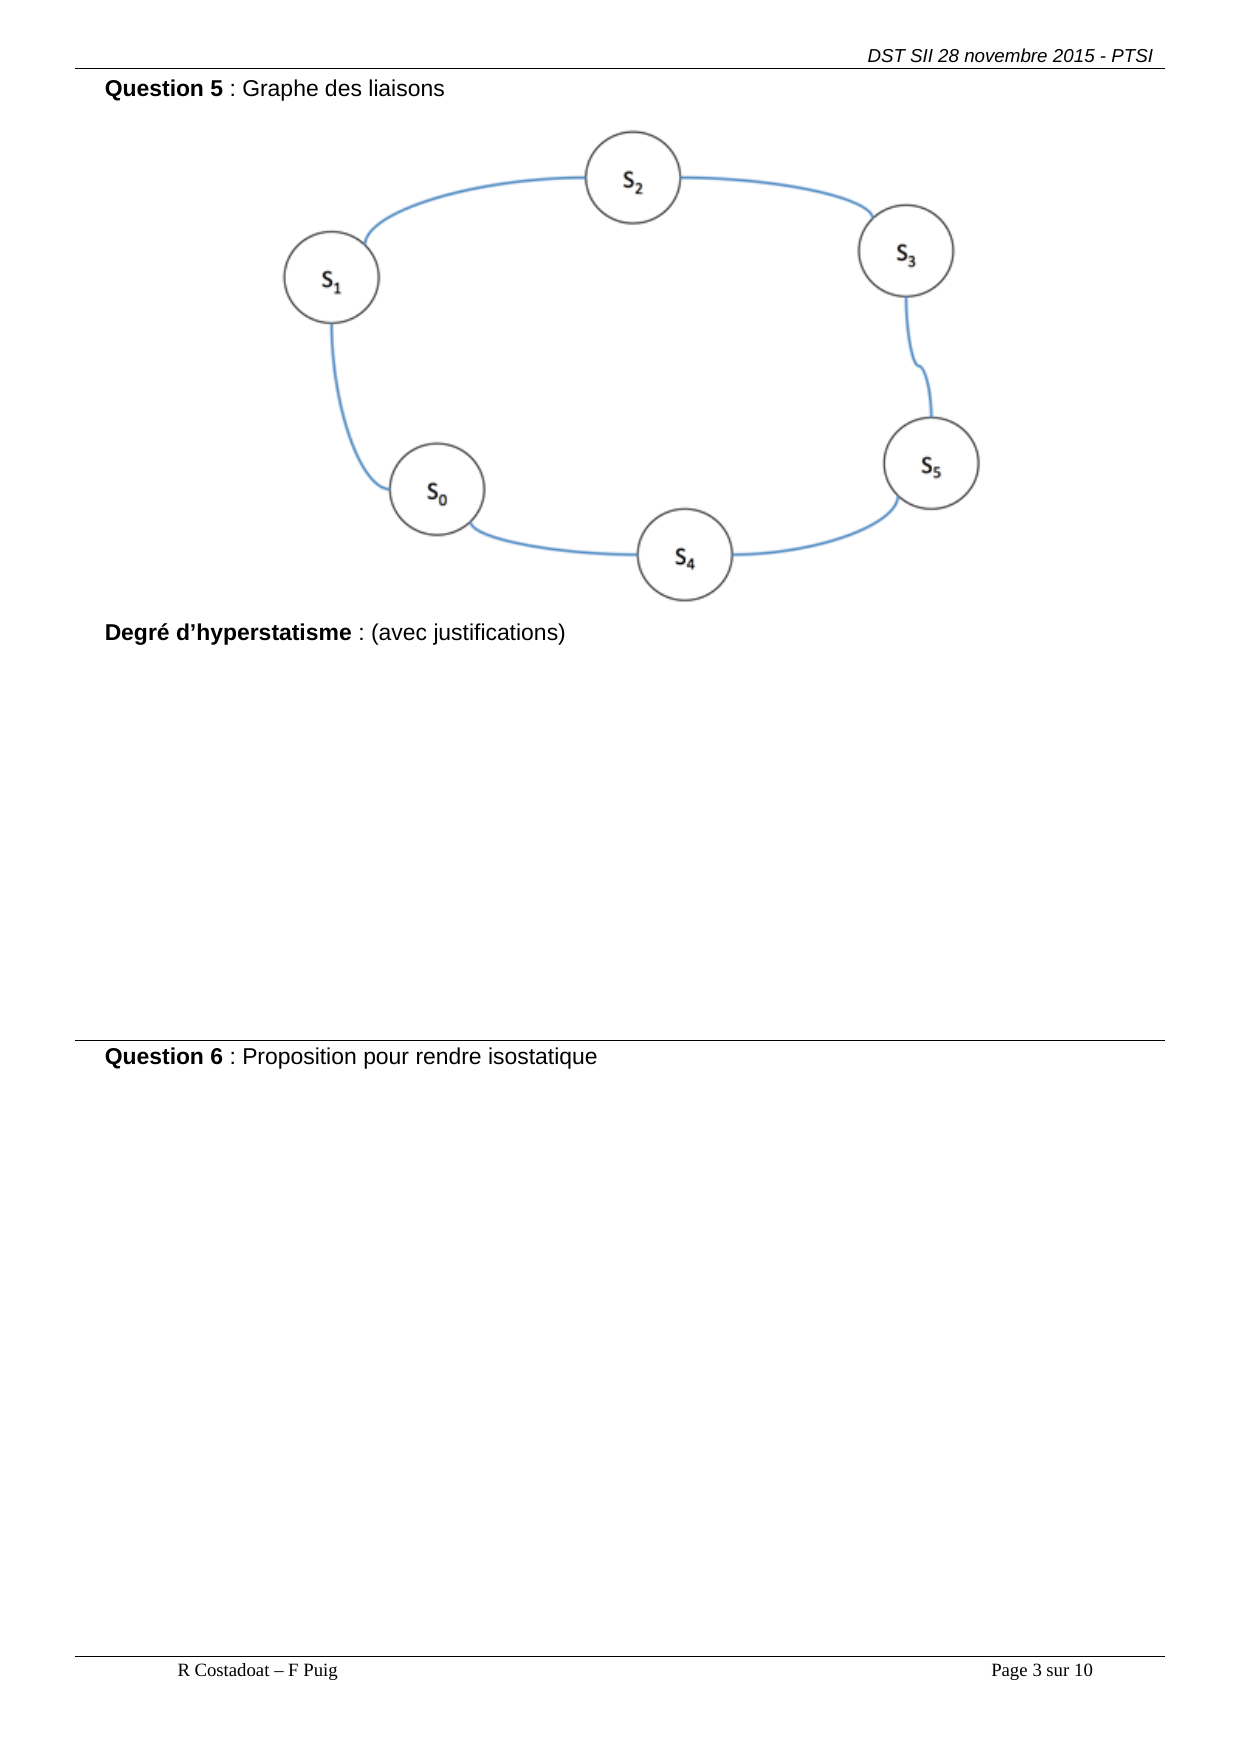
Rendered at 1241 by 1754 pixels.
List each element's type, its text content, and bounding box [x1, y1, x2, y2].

picture [272, 101, 998, 619]
text Question 6 : Proposition pour rendre isostatique [75, 1041, 1165, 1070]
text Question 5 : Graphe des liaisons [75, 75, 1165, 101]
text Degré d’hyperstatisme : (avec justifications) [75, 618, 1165, 645]
